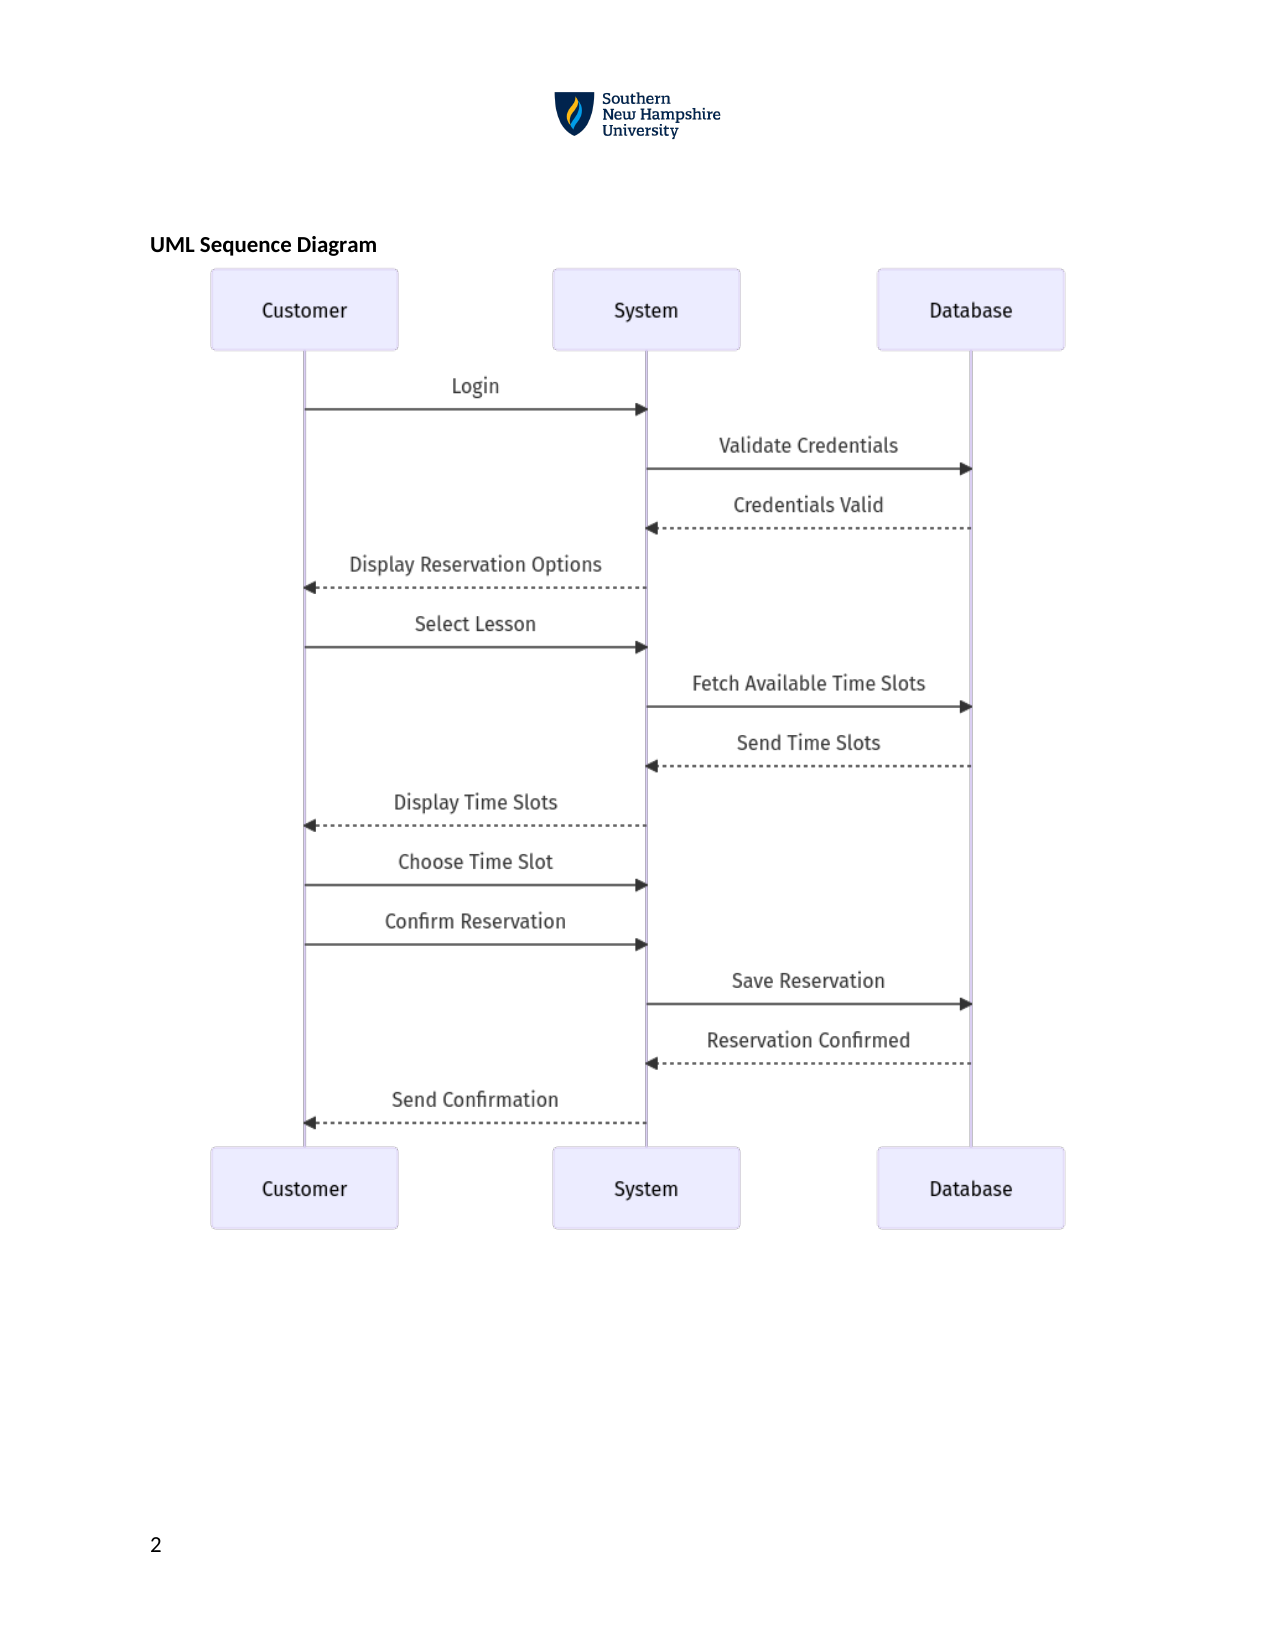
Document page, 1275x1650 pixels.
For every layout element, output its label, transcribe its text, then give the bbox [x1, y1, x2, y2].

subtitle UML Sequence Diagram [150, 230, 1125, 258]
picture [546, 75, 729, 154]
picture [150, 258, 1125, 1242]
